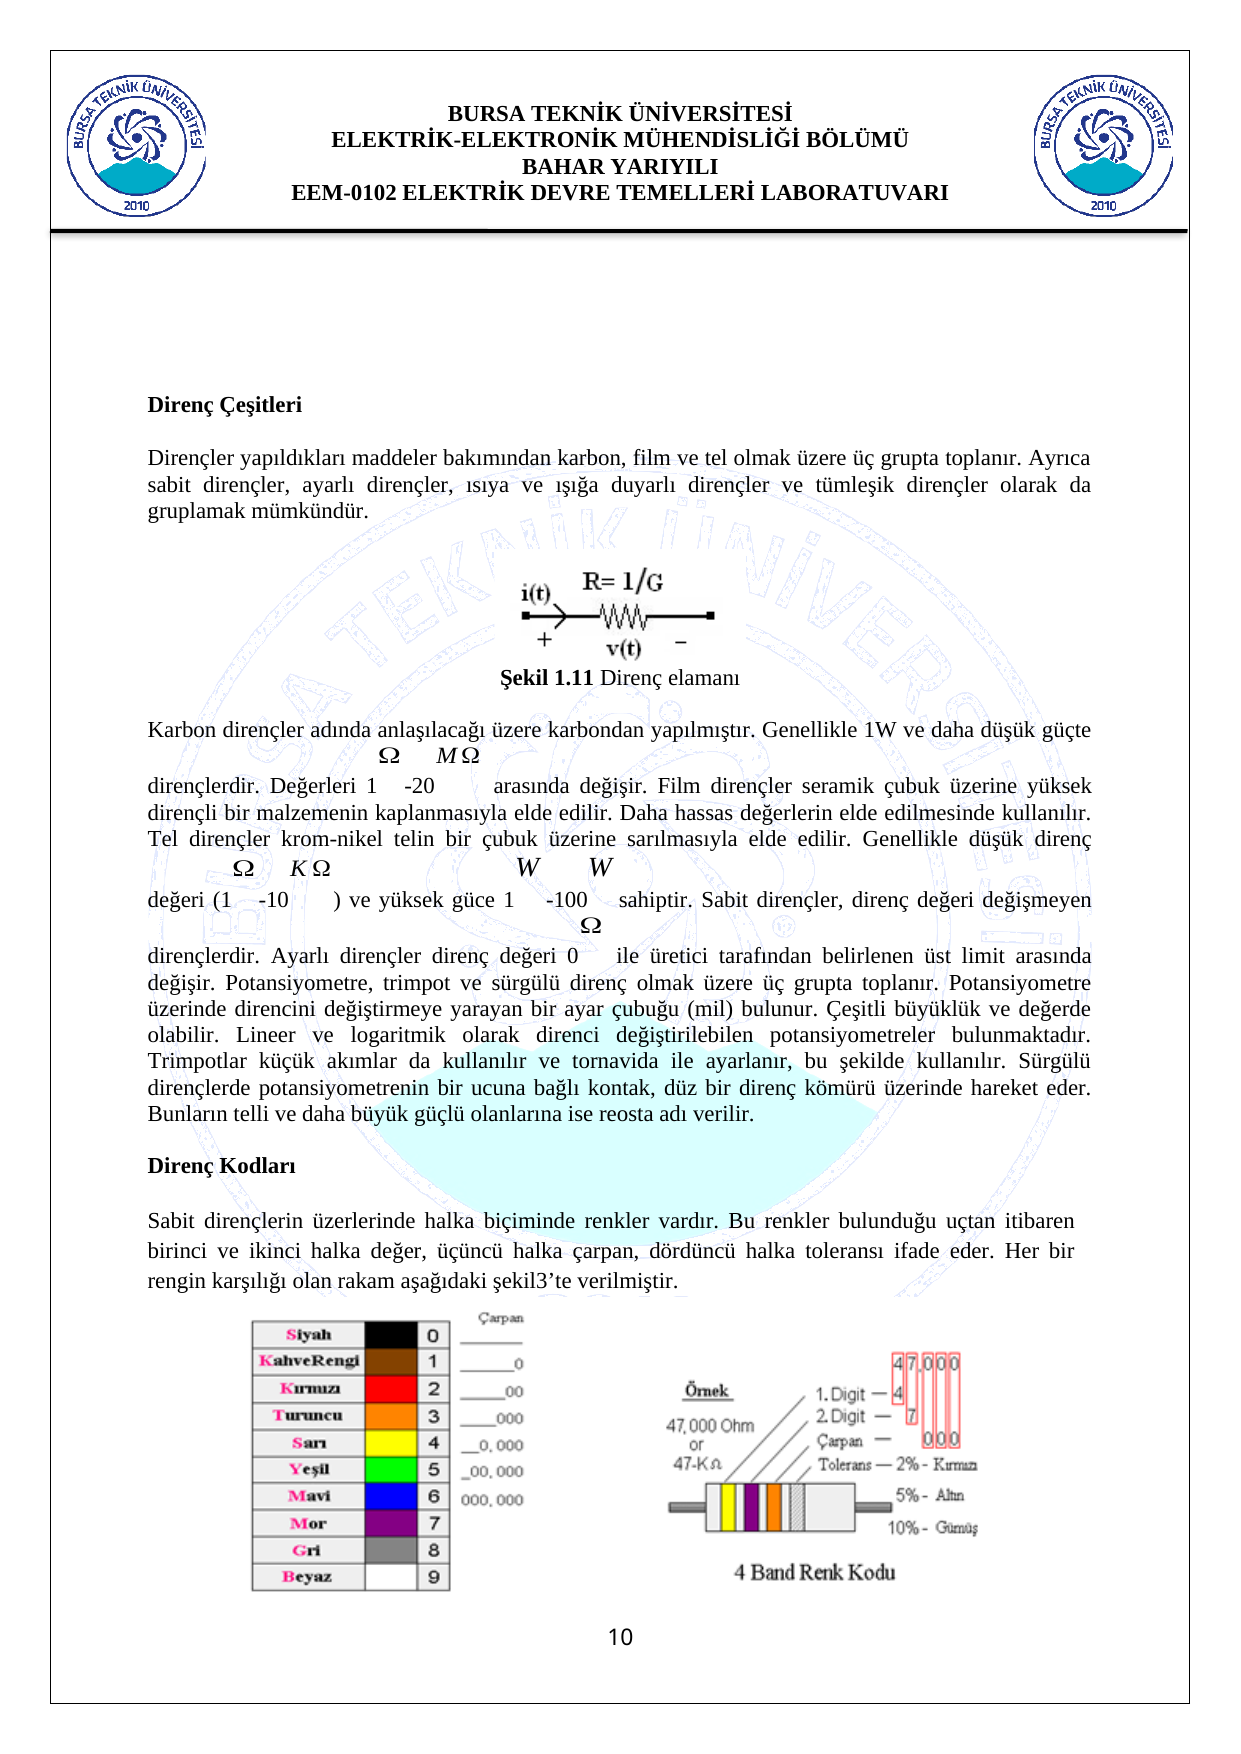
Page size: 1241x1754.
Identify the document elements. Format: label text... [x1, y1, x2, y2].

text Şekil 1.11 Direnç elamanı [147, 664, 1093, 690]
picture [1032, 74, 1173, 216]
text Karbon dirençler adında anlaşılacağı üzere karbondan yapılmıştır. Genellikle 1W ve daha düşük güçte dirençlerdir. Değerleri 1-20 arasında değişir. Film dirençler seramik çubuk üzerine yüksek dirençli bir malzemenin kaplanmasıyla elde edilir. Daha hassas değerlerin elde edilmesinde kullanılır. Tel dirençler krom-nikel telin bir çubuk üzerine sarılmasıyla elde edilir. Genellikle düşük direnç değeri (1-10) ve yüksek güce 1-100sahiptir. Sabit dirençler, direnç değeri değişmeyen dirençlerdir. Ayarlı dirençler direnç değeri 0 ile üretici tarafından belirlenen üst limit arasında değişir. Potansiyometre, trimpot ve sürgülü direnç olmak üzere üç grupta toplanır. Potansiyometre üzerinde direncini değiştirmeye yarayan bir ayar çubuğu (mil) bulunur. Çeşitli büyüklük ve değerde olabilir. Lineer ve logaritmik olarak direnci değiştirilebilen potansiyometreler bulunmaktadır. Trimpotlar küçük akımlar da kullanılır ve tornavida ile ayarlanır, bu şekilde kullanılır. Sürgülü dirençlerde potansiyometrenin bir ucuna bağlı kontak, düz bir direnç kömürü üzerinde hareket eder. Bunların telli ve daha büyük güçlü olanlarına ise reosta adı verilir. [147, 716, 1093, 1127]
subtitle Sabit dirençlerin üzerlerinde halka biçiminde renkler vardır. Bu renkler bulunduğu uçtan itibaren birinci ve ikinci halka değer, üçüncü halka çarpan, dördüncü halka toleransı ifade eder. Her bir rengin karşılığı olan rakam aşağıdaki şekil3’te verilmiştir. [147, 1207, 1076, 1294]
picture [494, 549, 746, 664]
picture [238, 1297, 1003, 1601]
subtitle Direnç Kodları [147, 1152, 1076, 1178]
picture [65, 74, 206, 216]
text Direnç Çeşitleri [147, 392, 1093, 418]
text Dirençler yapıldıkları maddeler bakımından karbon, film ve tel olmak üzere üç grupta toplanır. Ayrıca sabit dirençler, ayarlı dirençler, ısıya ve ışığa duyarlı dirençler ve tümleşik dirençler olarak da gruplamak mümkündür. [147, 444, 1093, 523]
